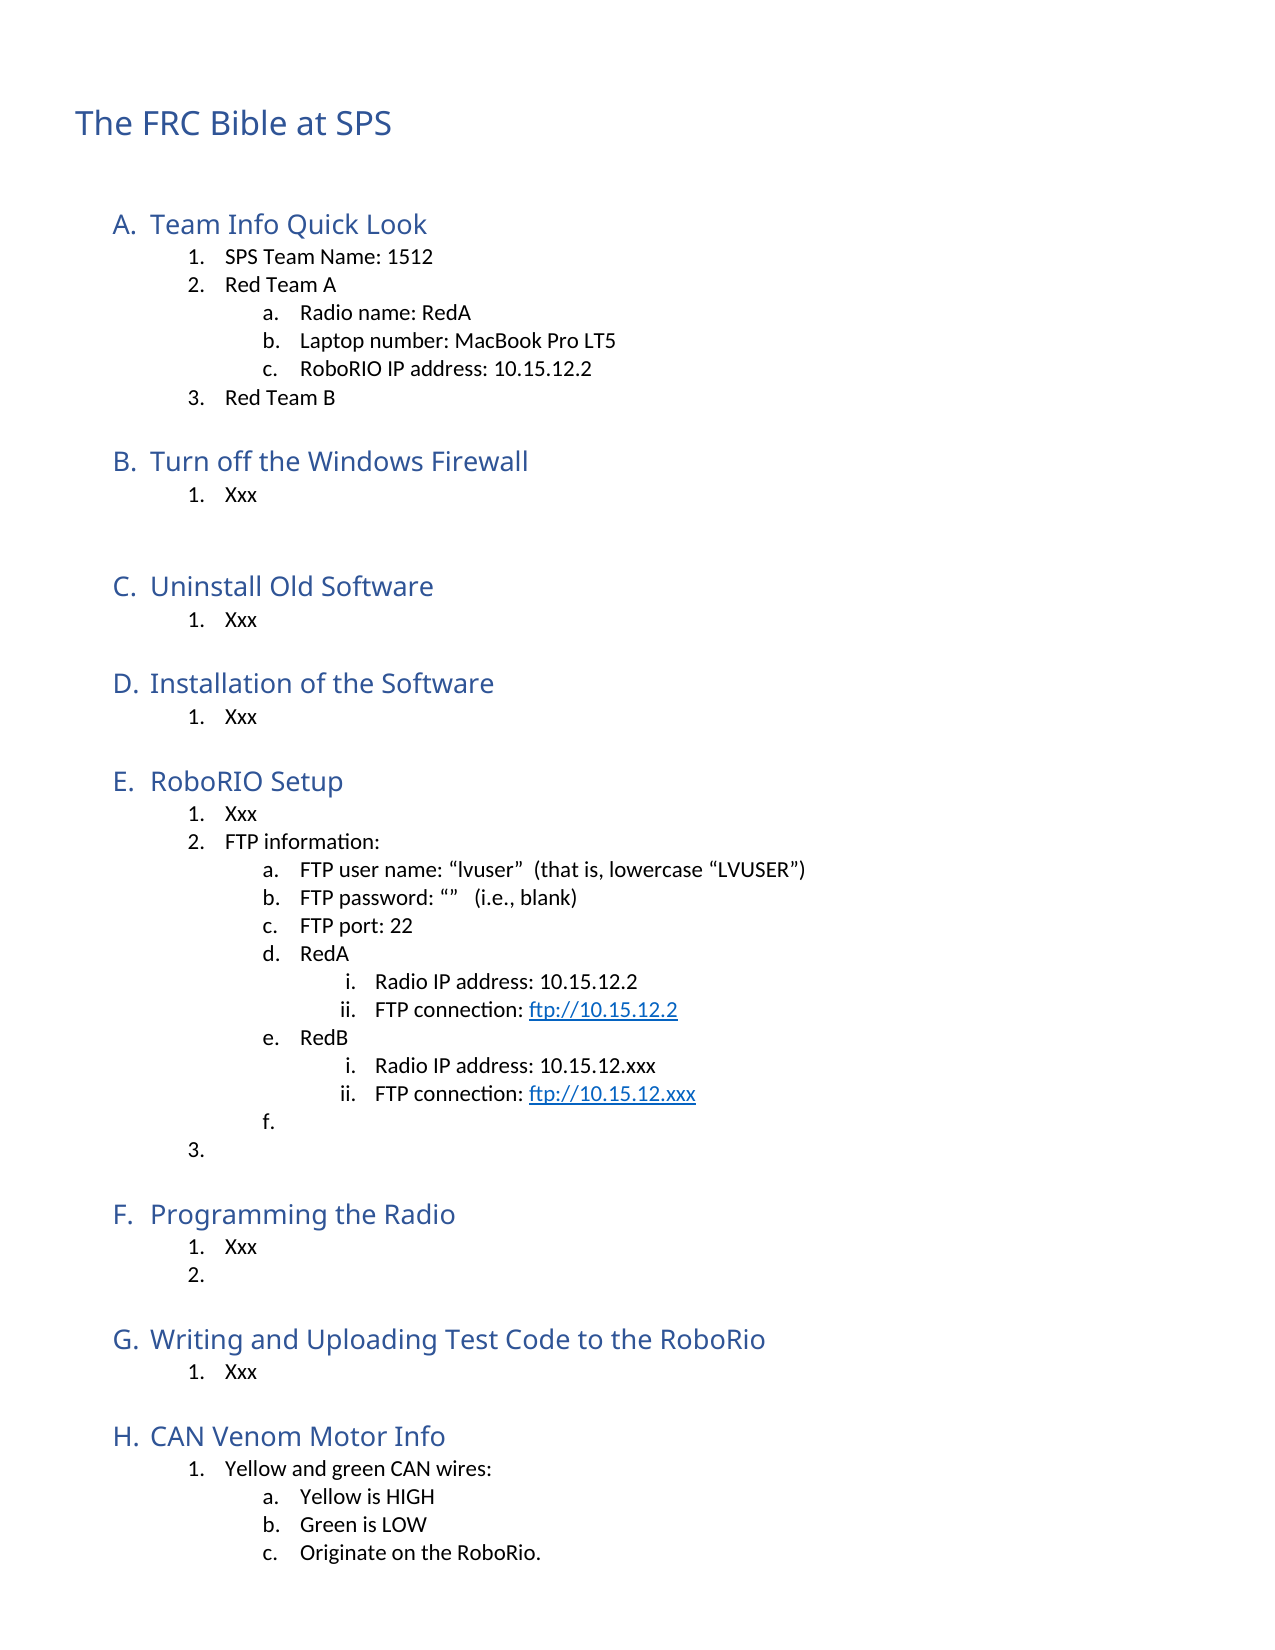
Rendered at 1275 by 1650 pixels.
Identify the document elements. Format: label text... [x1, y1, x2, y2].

list Originate on the RoboRio. [262, 1538, 1200, 1567]
list Yellow and green CAN wires: [187, 1454, 1200, 1482]
subtitle Installation of the Software [112, 665, 1200, 702]
list FTP user name: “lvuser” (that is, lowercase “LVUSER”) [262, 855, 1200, 883]
list Radio IP address: 10.15.12.xxx [356, 1051, 1200, 1079]
list RedB [262, 1023, 1200, 1051]
list Green is LOW [262, 1511, 1200, 1538]
list Laptop number: MacBook Pro LT5 [262, 327, 1200, 354]
list FTP connection: ftp://10.15.12.xxx [356, 1079, 1200, 1107]
subtitle The FRC Bible at SPS [75, 100, 1200, 145]
subtitle Uninstall Old Software [112, 568, 1200, 605]
subtitle Turn off the Windows Firewall [112, 443, 1200, 480]
list Xxx [187, 605, 1200, 633]
list Red Team B [187, 383, 1200, 411]
list Radio IP address: 10.15.12.2 [356, 967, 1200, 995]
list FTP information: [187, 827, 1200, 855]
subtitle RoboRIO Setup [112, 762, 1200, 799]
list RedA [262, 939, 1200, 967]
subtitle CAN Venom Motor Info [112, 1418, 1200, 1454]
list RoboRIO IP address: 10.15.12.2 [262, 354, 1200, 383]
subtitle Writing and Uploading Test Code to the RoboRio [112, 1321, 1200, 1357]
list FTP port: 22 [262, 911, 1200, 939]
list Radio name: RedA [262, 298, 1200, 327]
list SPS Team Name: 1512 [187, 242, 1200, 271]
list Yellow is HIGH [262, 1482, 1200, 1511]
list FTP connection: ftp://10.15.12.2 [356, 995, 1200, 1023]
subtitle Team Info Quick Look [112, 206, 1200, 242]
list Xxx [187, 480, 1200, 508]
list Xxx [187, 1357, 1200, 1385]
list Xxx [187, 702, 1200, 730]
list FTP password: “” (i.e., blank) [262, 883, 1200, 911]
list Red Team A [187, 271, 1200, 298]
list Xxx [187, 1232, 1200, 1260]
subtitle Programming the Radio [112, 1195, 1200, 1232]
list Xxx [187, 799, 1200, 827]
